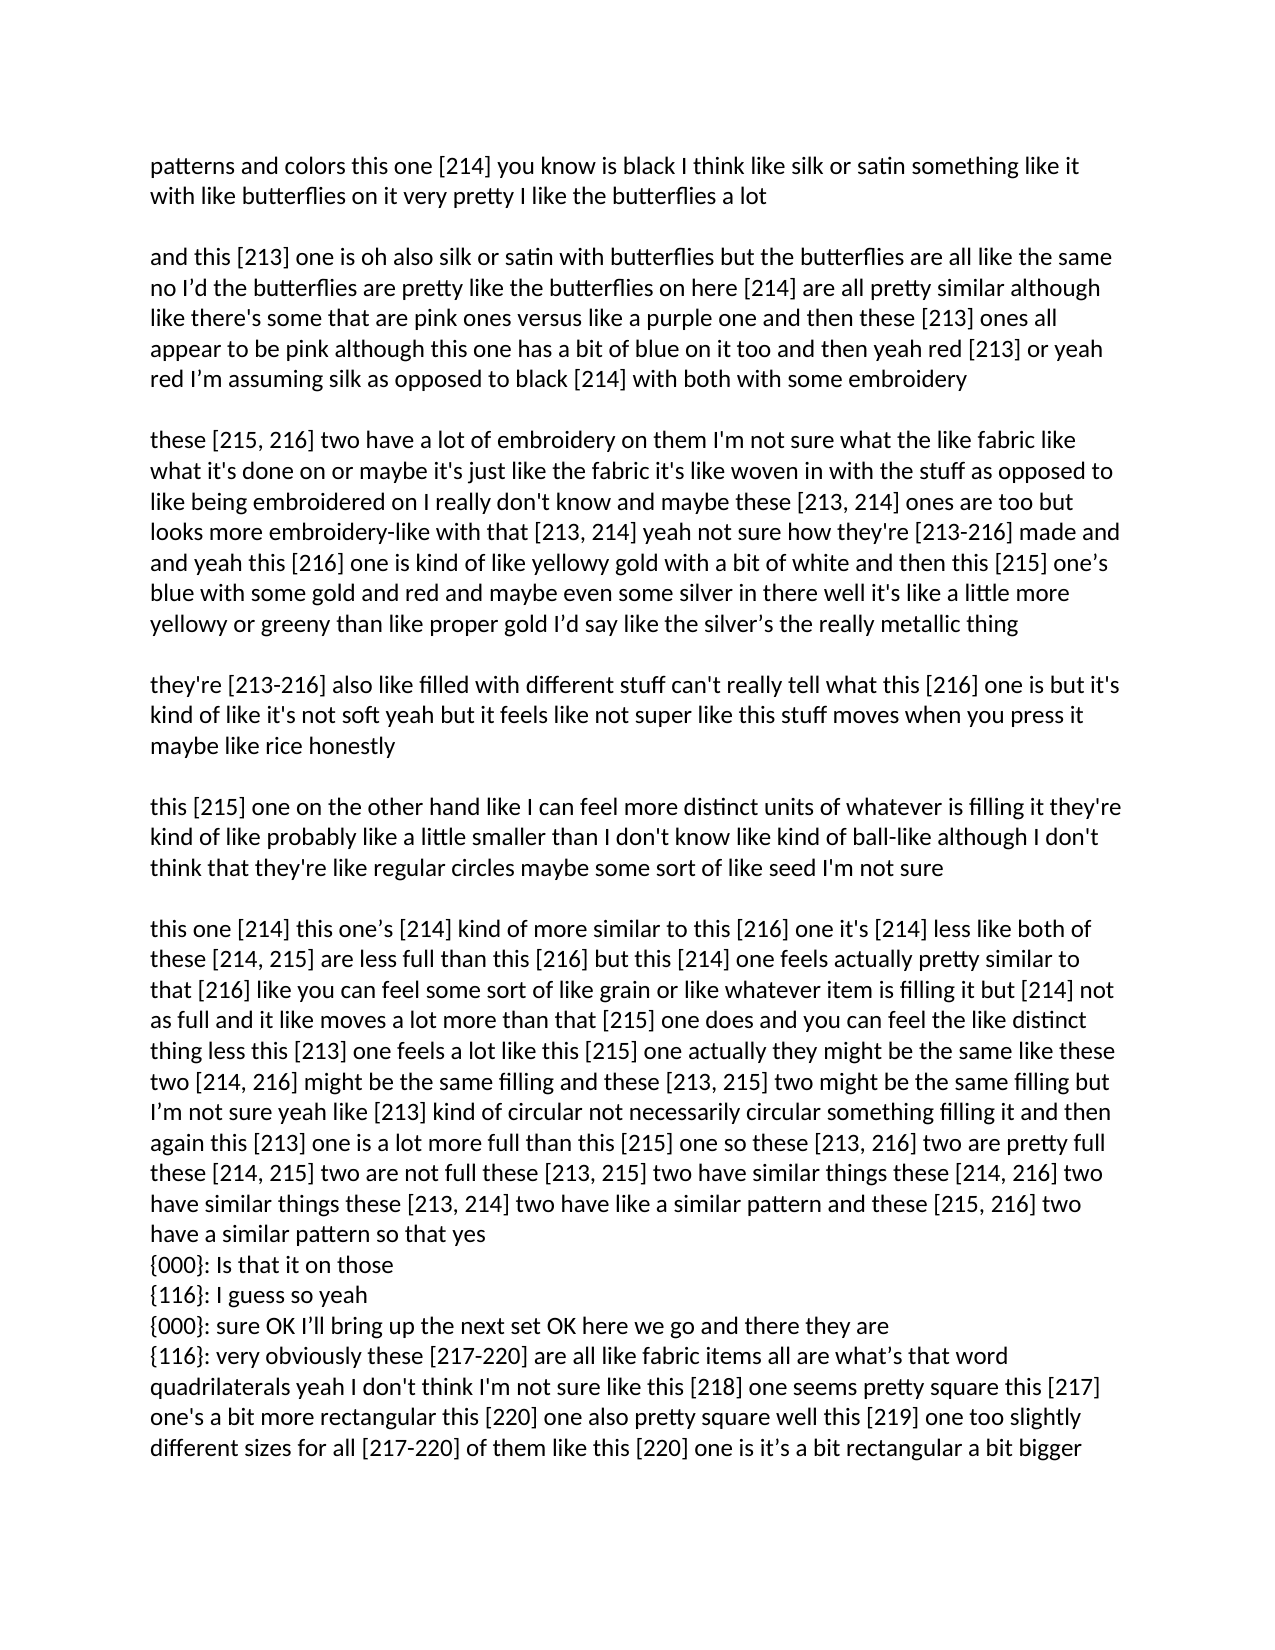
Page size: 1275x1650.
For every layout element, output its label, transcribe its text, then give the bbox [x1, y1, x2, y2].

text and this [213] one is oh also silk or satin with butterflies but the butterflies are all like the same no I’d the butterflies are pretty like the butterflies on here [214] are all pretty similar although like there's some that are pink ones versus like a purple one and then these [213] ones all appear to be pink although this one has a bit of blue on it too and then yeah red [213] or yeah red I’m assuming silk as opposed to black [214] with both with some embroidery [150, 242, 1125, 394]
text this one [214] this one’s [214] kind of more similar to this [216] one it's [214] less like both of these [214, 215] are less full than this [216] but this [214] one feels actually pretty similar to that [216] like you can feel some sort of like grain or like whatever item is filling it but [214] not as full and it like moves a lot more than that [215] one does and you can feel the like distinct thing less this [213] one feels a lot like this [215] one actually they might be the same like these two [214, 216] might be the same filling and these [213, 215] two might be the same filling but I’m not sure yeah like [213] kind of circular not necessarily circular something filling it and then again this [213] one is a lot more full than this [215] one so these [213, 216] two are pretty full these [214, 215] two are not full these [213, 215] two have similar things these [214, 216] two have similar things these [213, 214] two have like a similar pattern and these [215, 216] two have a similar pattern so that yes [150, 913, 1125, 1249]
text these [215, 216] two have a lot of embroidery on them I'm not sure what the like fabric like what it's done on or maybe it's just like the fabric it's like woven in with the stuff as opposed to like being embroidered on I really don't know and maybe these [213, 214] ones are too but looks more embroidery-like with that [213, 214] yeah not sure how they're [213-216] made and and yeah this [216] one is kind of like yellowy gold with a bit of white and then this [215] one’s blue with some gold and red and maybe even some silver in there well it's like a little more yellowy or greeny than like proper gold I’d say like the silver’s the really metallic thing [150, 425, 1125, 638]
text {116}: I guess so yeah [150, 1279, 1125, 1310]
text {000}: Is that it on those [150, 1249, 1125, 1279]
text this [215] one on the other hand like I can feel more distinct units of whatever is filling it they're kind of like probably like a little smaller than I don't know like kind of ball-like although I don't think that they're like regular circles maybe some sort of like seed I'm not sure [150, 791, 1125, 882]
text they're [213-216] also like filled with different stuff can't really tell what this [216] one is but it's kind of like it's not soft yeah but it feels like not super like this stuff moves when you press it maybe like rice honestly [150, 669, 1125, 760]
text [150, 150, 1125, 211]
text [150, 1340, 1125, 1462]
text {000}: sure OK I’ll bring up the next set OK here we go and there they are [150, 1310, 1125, 1340]
